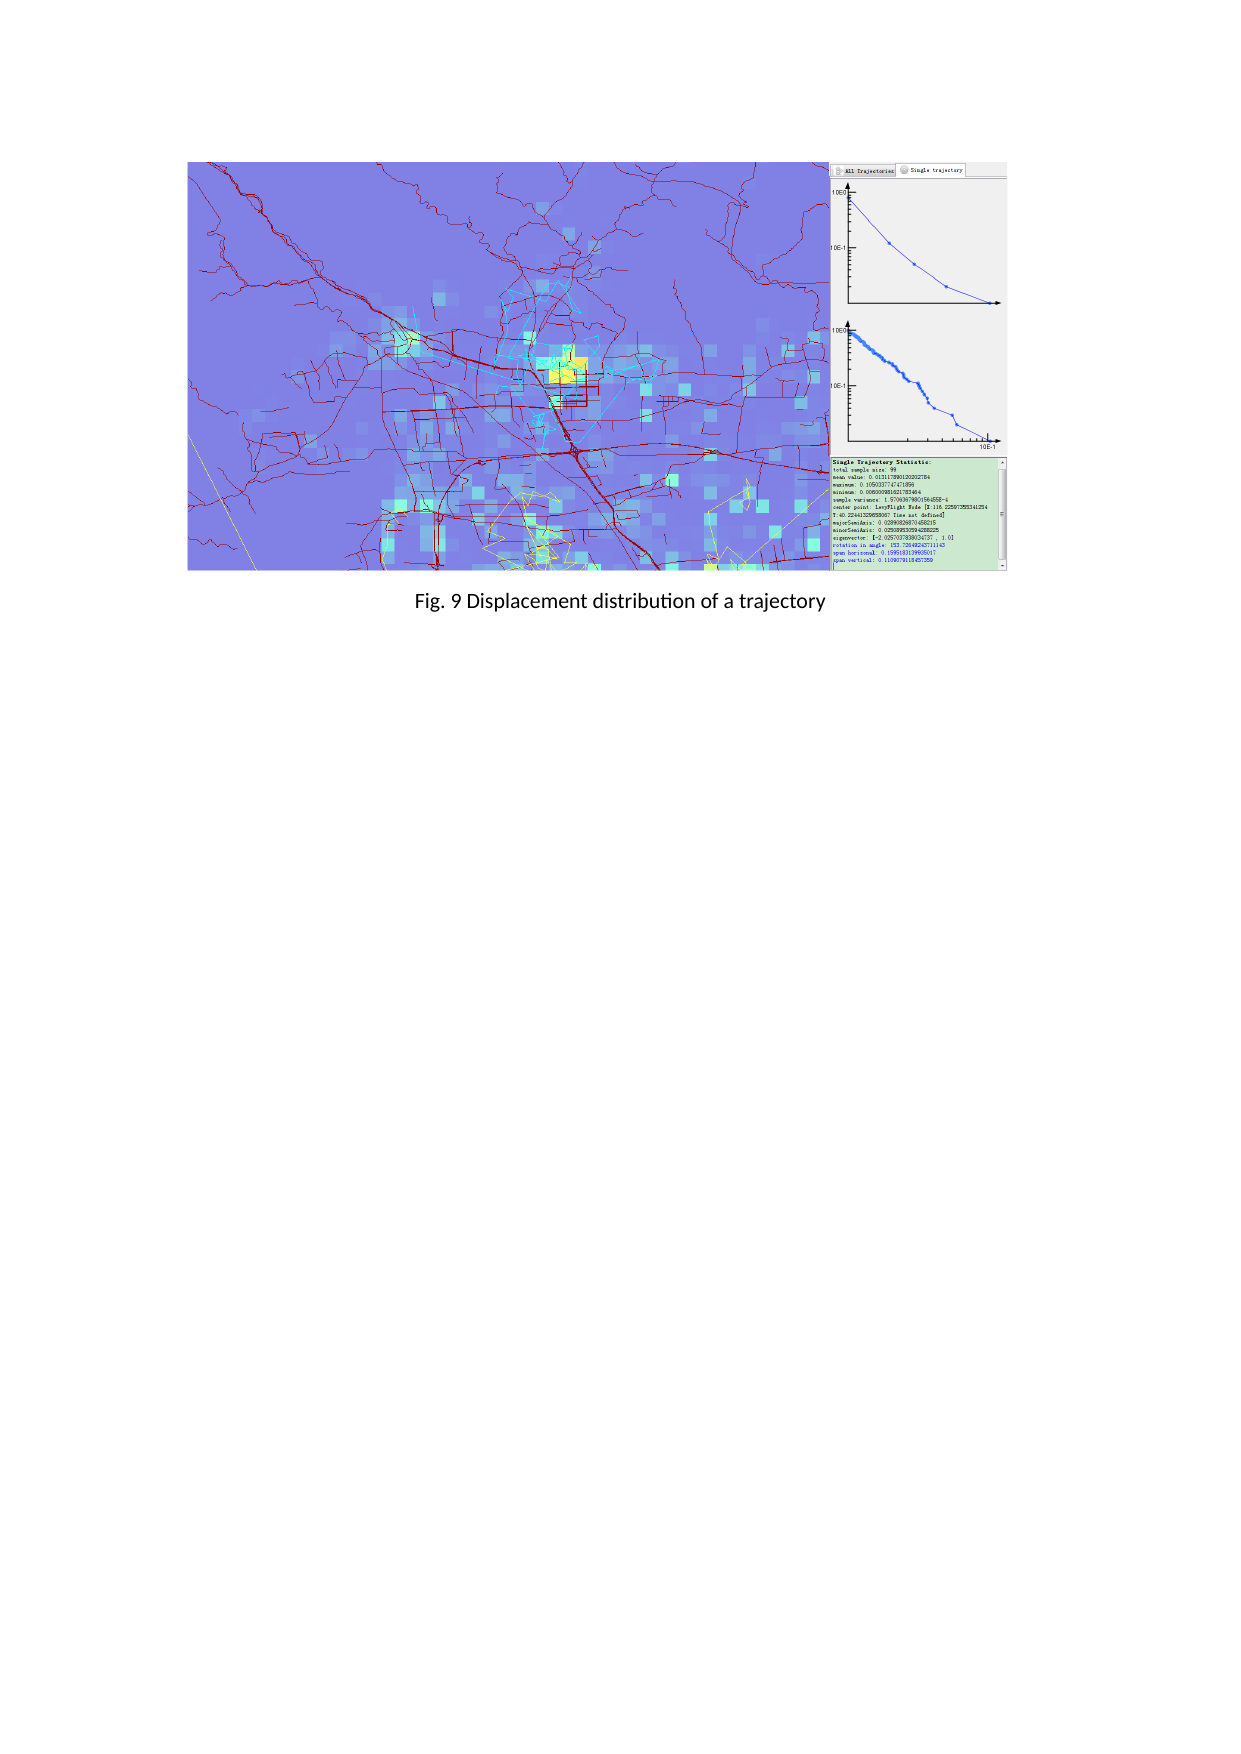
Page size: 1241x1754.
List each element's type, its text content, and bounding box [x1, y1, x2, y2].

text Fig. 9 Displacement distribution of a trajectory [187, 584, 1053, 617]
picture [187, 162, 1008, 571]
